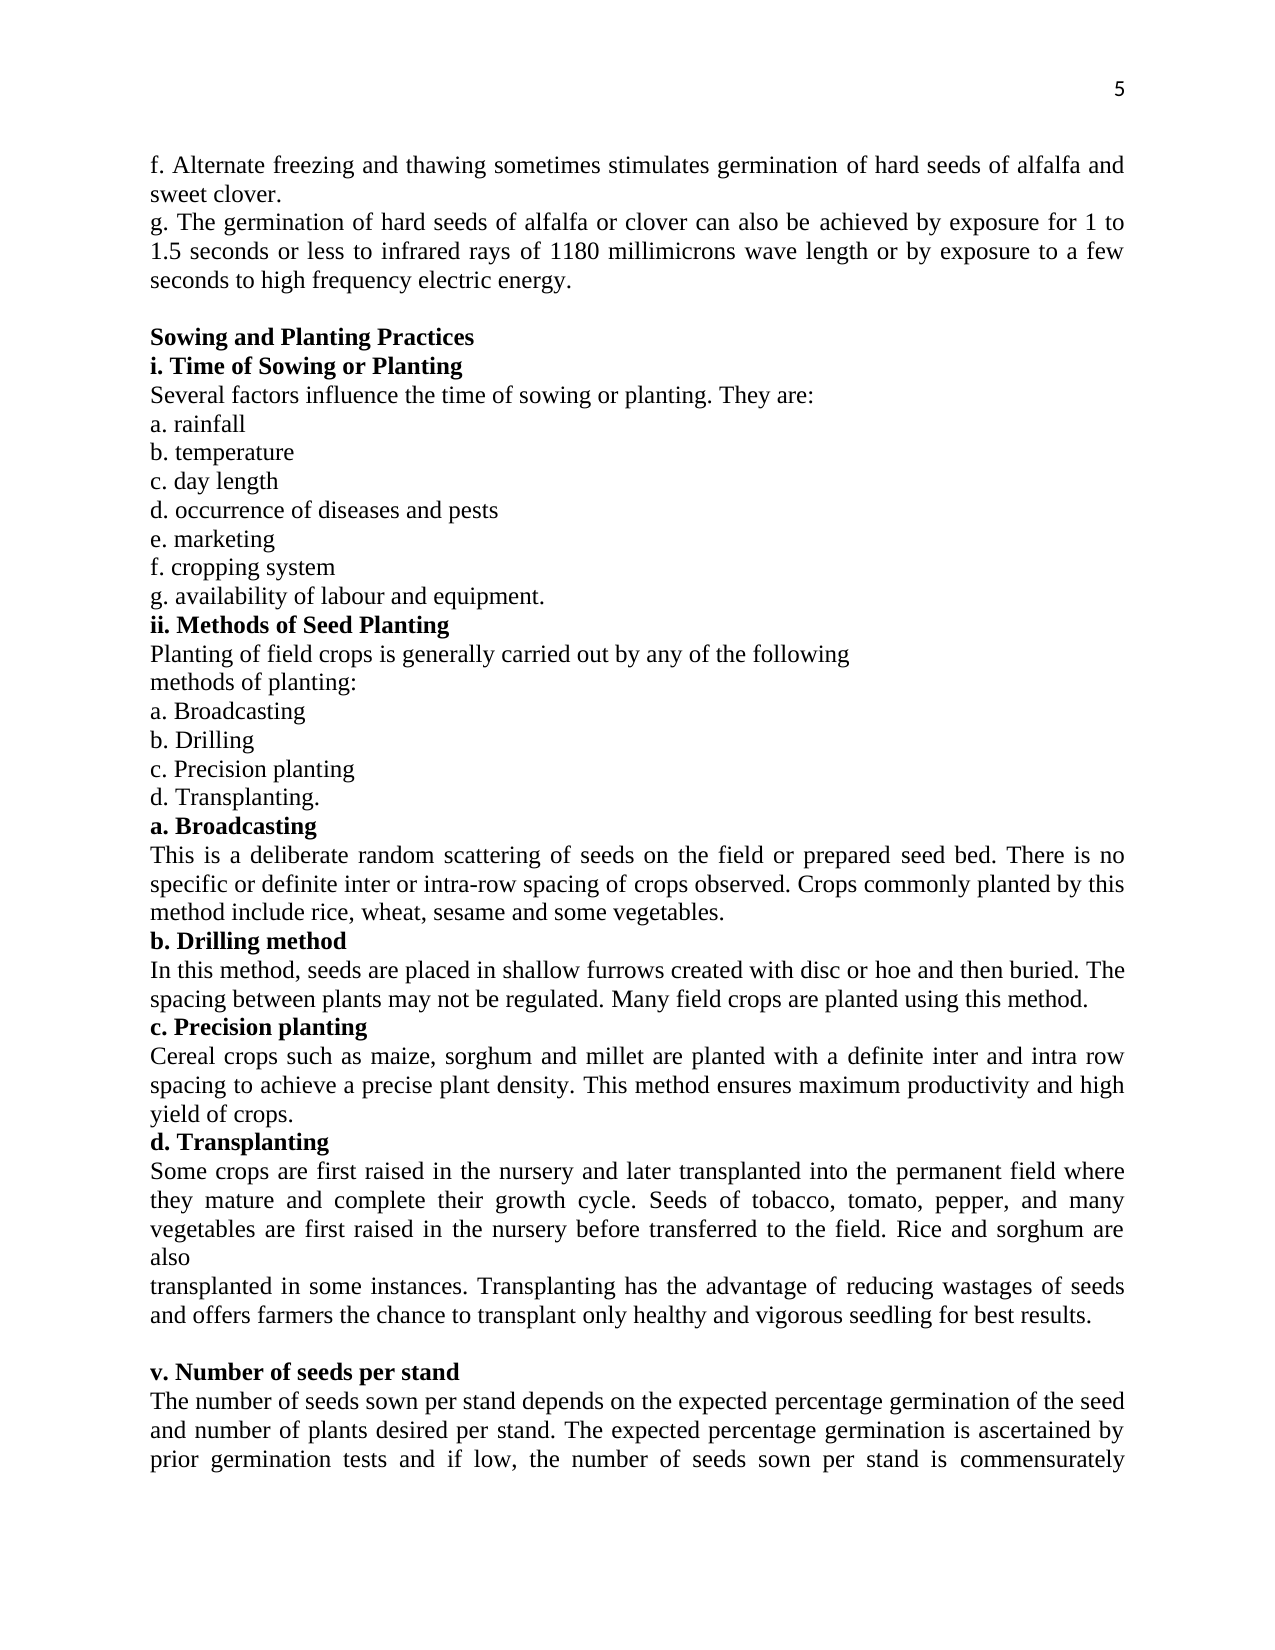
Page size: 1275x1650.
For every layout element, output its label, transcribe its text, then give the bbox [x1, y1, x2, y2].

text Cereal crops such as maize, sorghum and millet are planted with a definite inter and intra row spacing to achieve a precise plant density. This method ensures maximum productivity and high yield of crops. [150, 1041, 1125, 1127]
text Planting of field crops is generally carried out by any of the following [150, 639, 1125, 667]
text g. The germination of hard seeds of alfalfa or clover can also be achieved by exposure for 1 to 1.5 seconds or less to infrared rays of 1180 millimicrons wave length or by exposure to a few seconds to high frequency electric energy. [150, 207, 1125, 294]
text c. Precision planting [150, 1012, 1125, 1041]
text e. marketing [150, 524, 1125, 552]
text a. rainfall [150, 409, 1125, 437]
text v. Number of seeds per stand [150, 1357, 1125, 1386]
text d. Transplanting. [150, 782, 1125, 811]
text In this method, seeds are placed in shallow furrows created with disc or hoe and then buried. The spacing between plants may not be regulated. Many field crops are planted using this method. [150, 955, 1125, 1012]
text d. Transplanting [150, 1127, 1125, 1156]
text a. Broadcasting [150, 696, 1125, 725]
text g. availability of labour and equipment. [150, 581, 1125, 610]
text d. occurrence of diseases and pests [150, 495, 1125, 524]
text b. Drilling [150, 725, 1125, 754]
text i. Time of Sowing or Planting [150, 351, 1125, 380]
text c. Precision planting [150, 754, 1125, 782]
text b. Drilling method [150, 926, 1125, 955]
text f. cropping system [150, 552, 1125, 581]
text c. day length [150, 466, 1125, 495]
text a. Broadcasting [150, 811, 1125, 840]
text transplanted in some instances. Transplanting has the advantage of reducing wastages of seeds and offers farmers the chance to transplant only healthy and vigorous seedling for best results. [150, 1271, 1125, 1329]
text Several factors influence the time of sowing or planting. They are: [150, 380, 1125, 409]
text b. temperature [150, 437, 1125, 466]
text This is a deliberate random scattering of seeds on the field or prepared seed bed. There is no specific or definite inter or intra-row spacing of crops observed. Crops commonly planted by this method include rice, wheat, sesame and some vegetables. [150, 840, 1125, 926]
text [150, 1386, 1125, 1472]
text Sowing and Planting Practices [150, 322, 1125, 351]
text Some crops are first raised in the nursery and later transplanted into the permanent field where they mature and complete their growth cycle. Seeds of tobacco, tomato, pepper, and many vegetables are first raised in the nursery before transferred to the field. Rice and sorghum are also [150, 1156, 1125, 1271]
text f. Alternate freezing and thawing sometimes stimulates germination of hard seeds of alfalfa and sweet clover. [150, 150, 1125, 207]
text ii. Methods of Seed Planting [150, 610, 1125, 639]
text methods of planting: [150, 667, 1125, 696]
